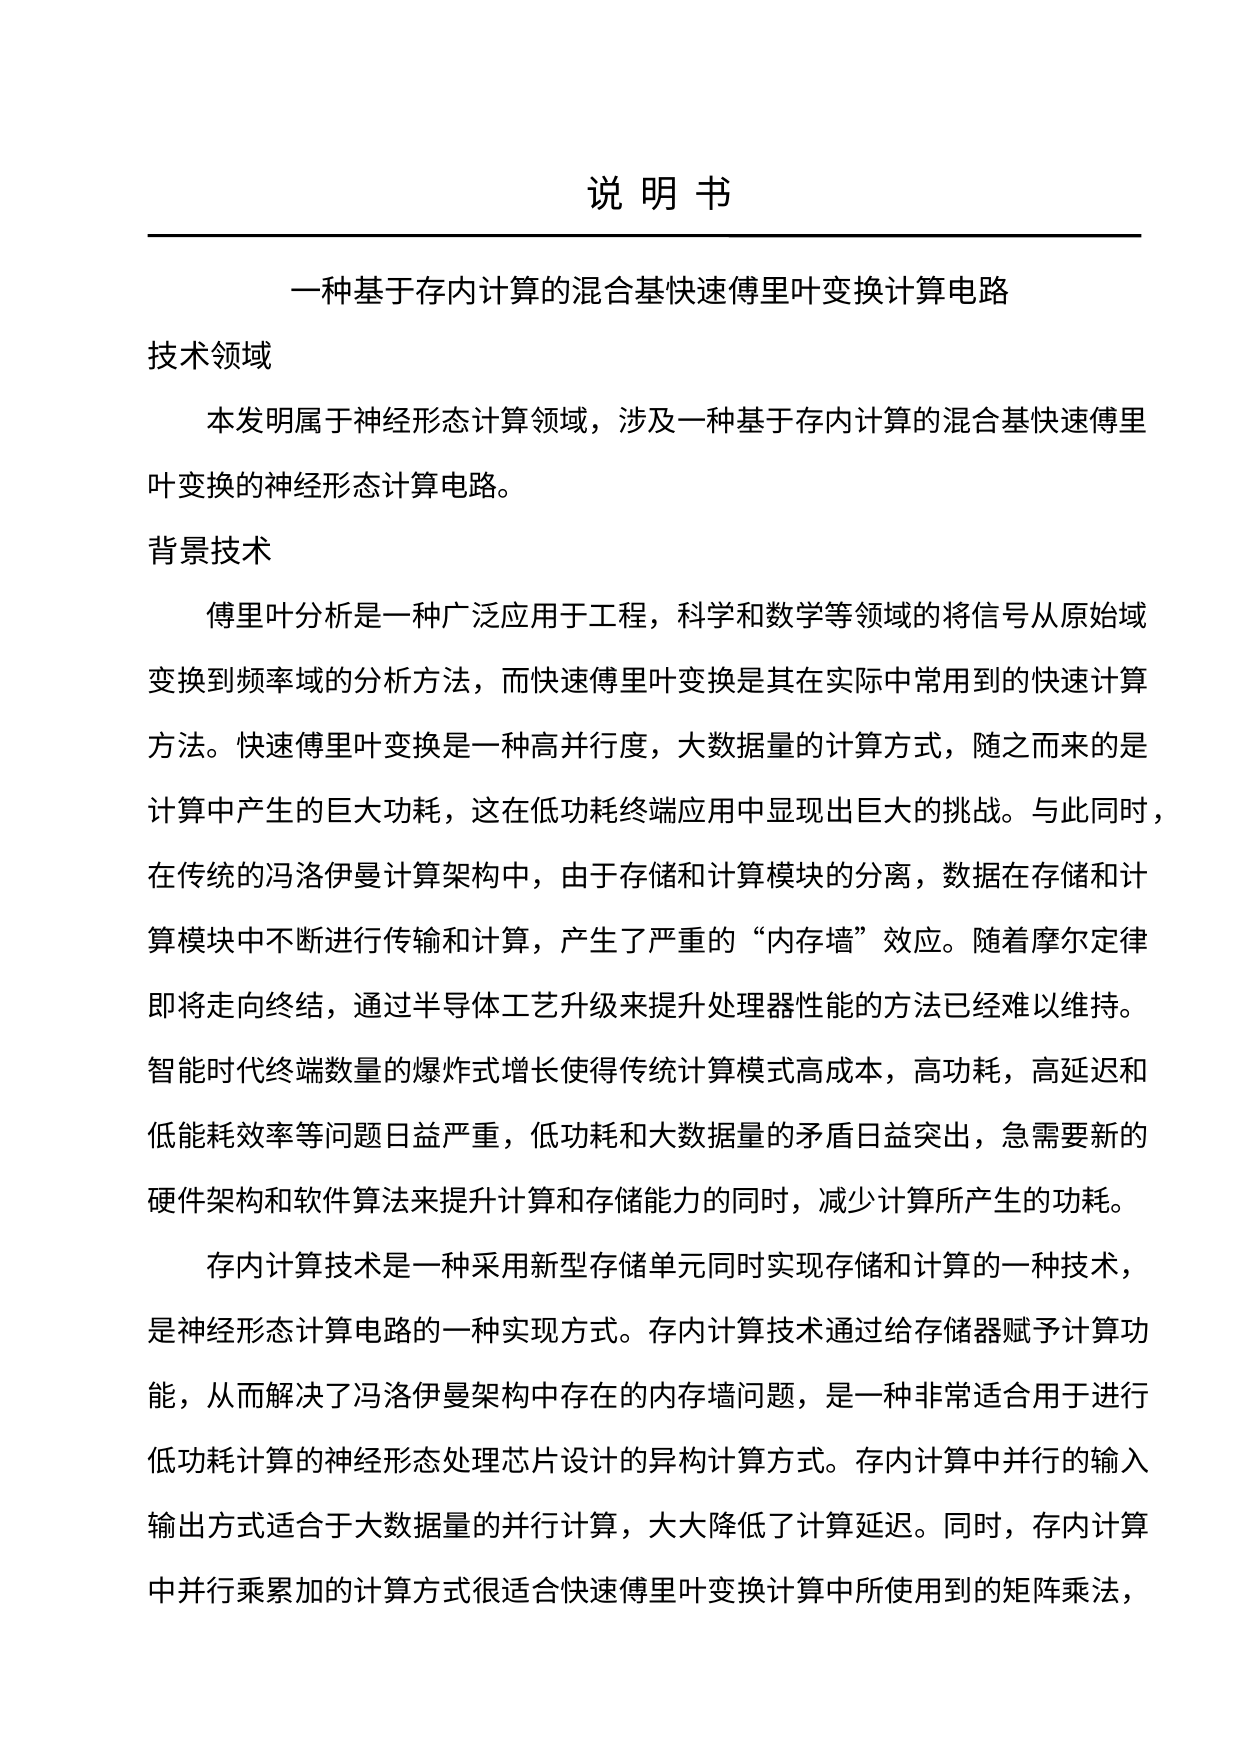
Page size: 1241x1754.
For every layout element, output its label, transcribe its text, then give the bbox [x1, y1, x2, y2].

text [148, 1231, 1152, 1621]
text 傅里叶分析是一种广泛应用于工程，科学和数学等领域的将信号从原始域变换到频率域的分析方法，而快速傅里叶变换是其在实际中常用到的快速计算方法。快速傅里叶变换是一种高并行度，大数据量的计算方式，随之而来的是计算中产生的巨大功耗，这在低功耗终端应用中显现出巨大的挑战。与此同时，在传统的冯洛伊曼计算架构中，由于存储和计算模块的分离，数据在存储和计算模块中不断进行传输和计算，产生了严重的“内存墙”效应。随着摩尔定律即将走向终结，通过半导体工艺升级来提升处理器性能的方法已经难以维持。智能时代终端数量的爆炸式增长使得传统计算模式高成本，高功耗，高延迟和低能耗效率等问题日益严重，低功耗和大数据量的矛盾日益突出，急需要新的硬件架构和软件算法来提升计算和存储能力的同时，减少计算所产生的功耗。 [148, 581, 1152, 1231]
text 本发明属于神经形态计算领域，涉及一种基于存内计算的混合基快速傅里叶变换的神经形态计算电路。 [148, 386, 1152, 516]
text 技术领域 [148, 321, 1152, 386]
text 背景技术 [148, 516, 1152, 581]
text 一种基于存内计算的混合基快速傅里叶变换计算电路 [148, 256, 1152, 321]
text 说 明 书 [148, 159, 1152, 224]
